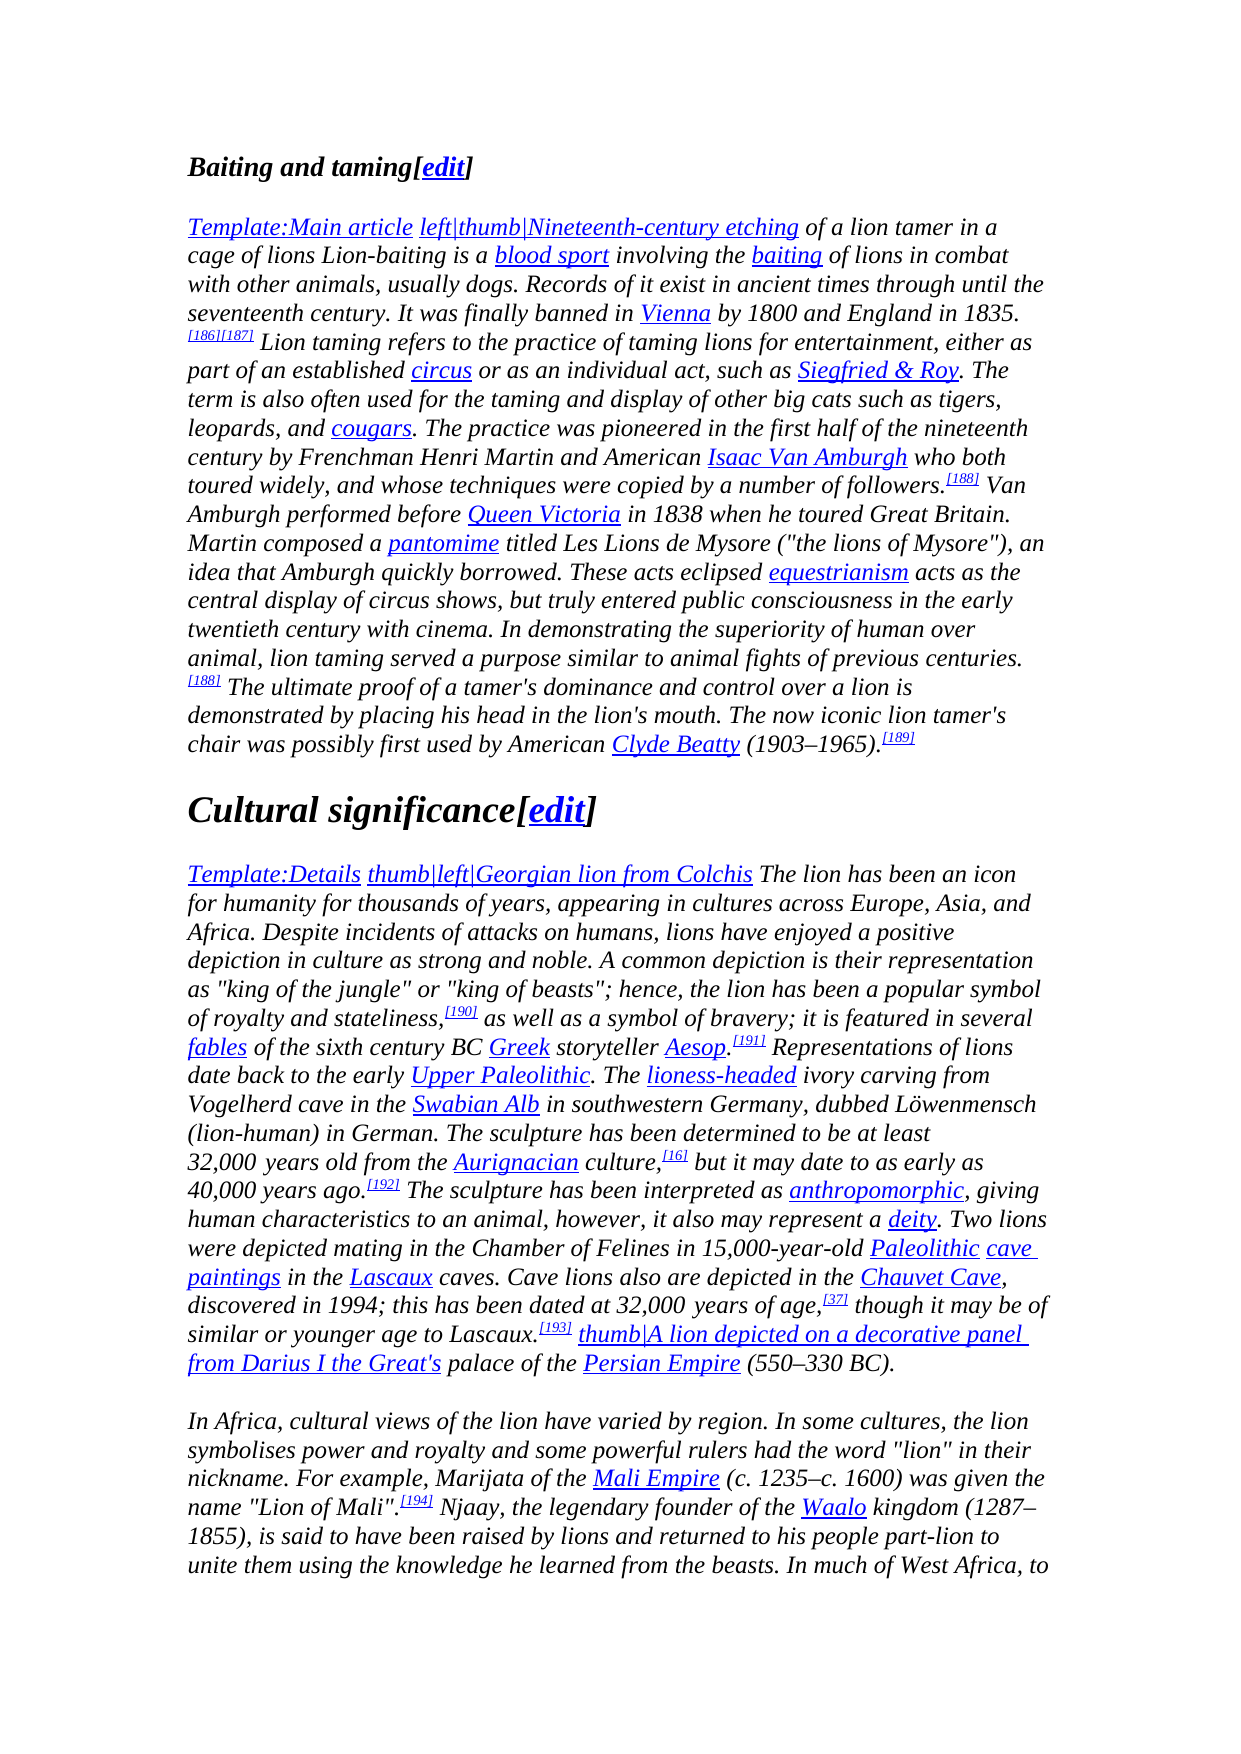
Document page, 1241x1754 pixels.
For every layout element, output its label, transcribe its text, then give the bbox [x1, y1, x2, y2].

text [187, 1406, 1053, 1578]
subtitle Baiting and taming[edit] [187, 150, 1053, 182]
text Template:Main article left|thumb|Nineteenth-century etching of a lion tamer in a cage of lions Lion-baiting is a blood sport involving the baiting of lions in combat with other animals, usually dogs. Records of it exist in ancient times through until the seventeenth century. It was finally banned in Vienna by 1800 and England in 1835.[186][187] Lion taming refers to the practice of taming lions for entertainment, either as part of an established circus or as an individual act, such as Siegfried & Roy. The term is also often used for the taming and display of other big cats such as tigers, leopards, and cougars. The practice was pioneered in the first half of the nineteenth century by Frenchman Henri Martin and American Isaac Van Amburgh who both toured widely, and whose techniques were copied by a number of followers.[188] Van Amburgh performed before Queen Victoria in 1838 when he toured Great Britain. Martin composed a pantomime titled Les Lions de Mysore ("the lions of Mysore"), an idea that Amburgh quickly borrowed. These acts eclipsed equestrianism acts as the central display of circus shows, but truly entered public consciousness in the early twentieth century with cinema. In demonstrating the superiority of human over animal, lion taming served a purpose similar to animal fights of previous centuries.[188] The ultimate proof of a tamer's dominance and control over a lion is demonstrated by placing his head in the lion's mouth. The now iconic lion tamer's chair was possibly first used by American Clyde Beatty (1903–1965).[189] [187, 212, 1053, 758]
text Template:Details thumb|left|Georgian lion from Colchis The lion has been an icon for humanity for thousands of years, appearing in cultures across Europe, Asia, and Africa. Despite incidents of attacks on humans, lions have enjoyed a positive depiction in culture as strong and noble. A common depiction is their representation as "king of the jungle" or "king of beasts"; hence, the lion has been a popular symbol of royalty and stateliness,[190] as well as a symbol of bravery; it is featured in several fables of the sixth century BC Greek storyteller Aesop.[191] Representations of lions date back to the early Upper Paleolithic. The lioness-headed ivory carving from Vogelherd cave in the Swabian Alb in southwestern Germany, dubbed Löwenmensch (lion-human) in German. The sculpture has been determined to be at least 32,000 years old from the Aurignacian culture,[16] but it may date to as early as 40,000 years ago.[192] The sculpture has been interpreted as anthropomorphic, giving human characteristics to an animal, however, it also may represent a deity. Two lions were depicted mating in the Chamber of Felines in 15,000-year-old Paleolithic cave paintings in the Lascaux caves. Cave lions also are depicted in the Chauvet Cave, discovered in 1994; this has been dated at 32,000 years of age,[37] though it may be of similar or younger age to Lascaux.[193] thumb|A lion depicted on a decorative panel from Darius I the Great's palace of the Persian Empire (550–330 BC). [187, 859, 1053, 1377]
subtitle Cultural significance[edit] [187, 787, 1053, 830]
